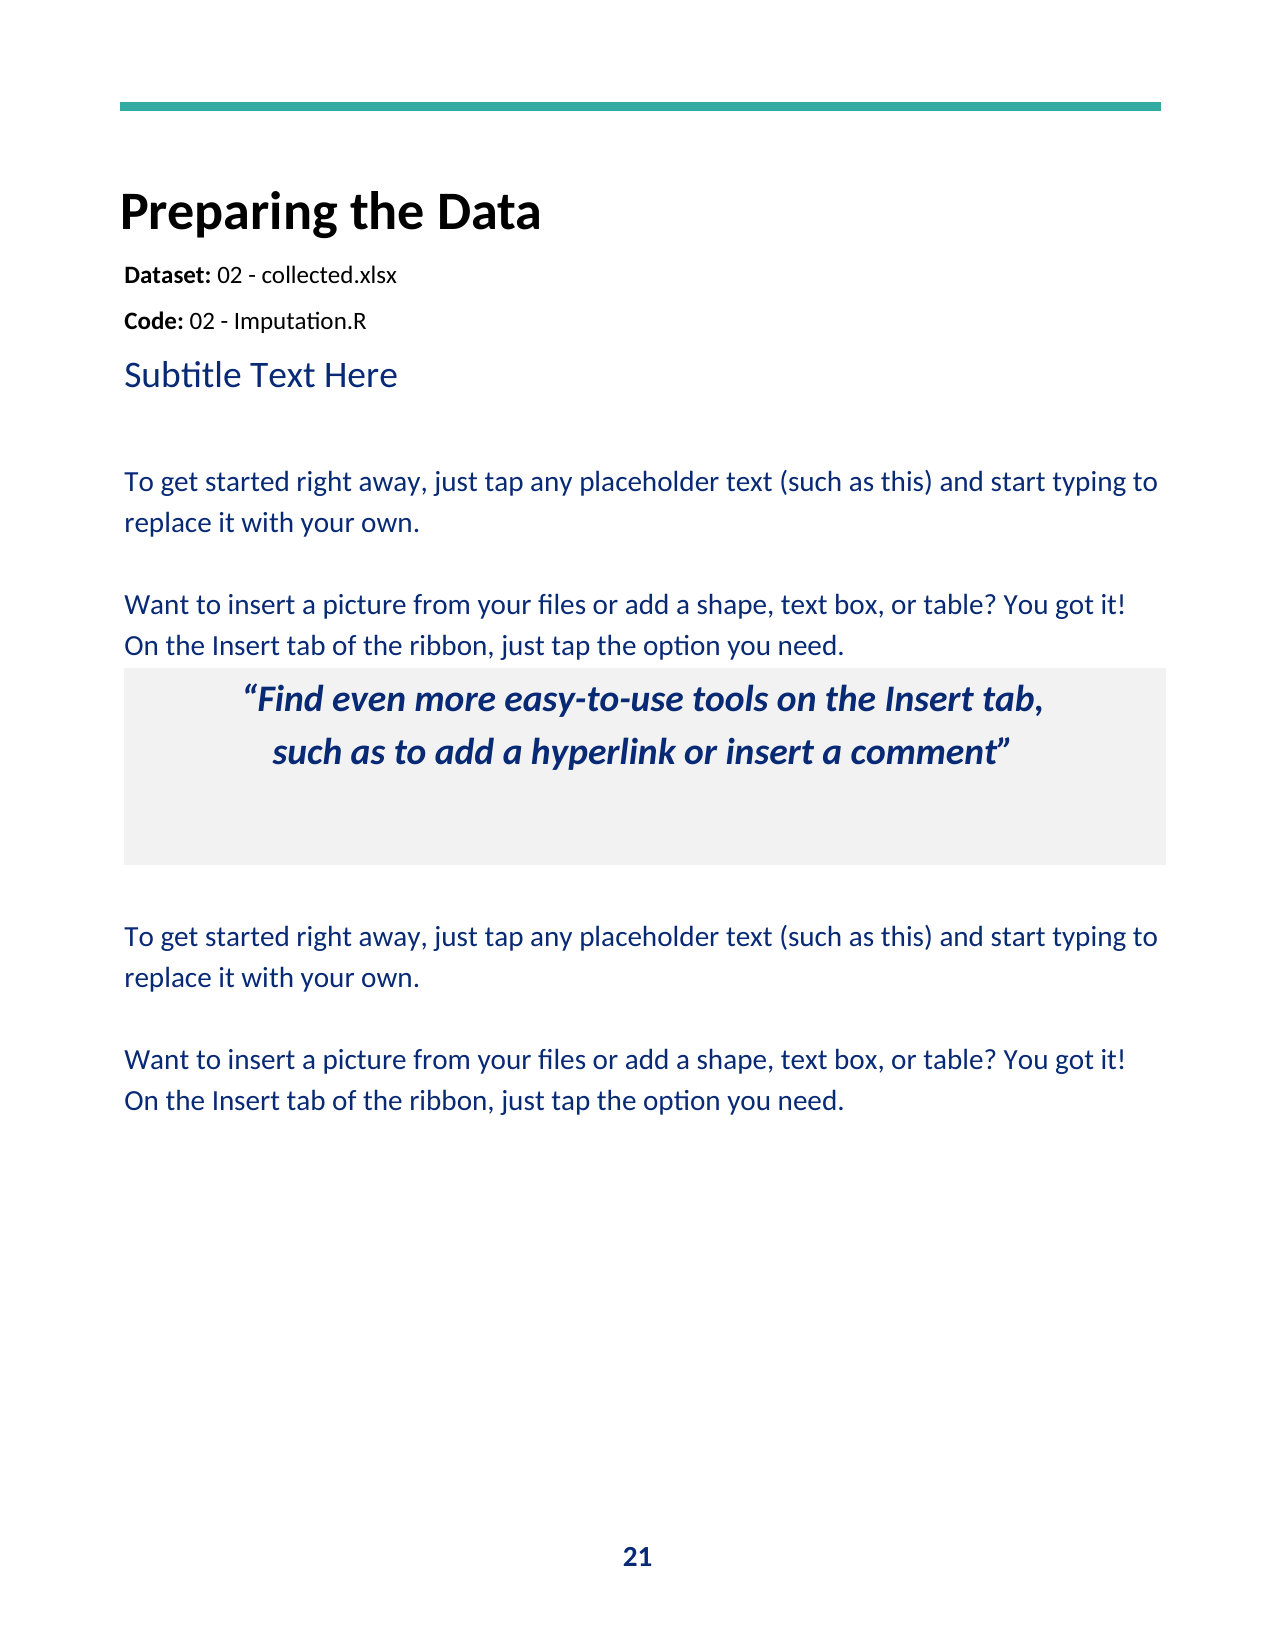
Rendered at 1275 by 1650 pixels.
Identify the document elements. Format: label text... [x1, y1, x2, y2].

table_cell [124, 865, 1166, 1483]
subtitle Preparing the Data [120, 177, 1155, 243]
table_cell [124, 668, 1166, 865]
table_header Dataset: 02 - collected.xlsx Code: 02 - Imputation.R [124, 259, 1166, 668]
